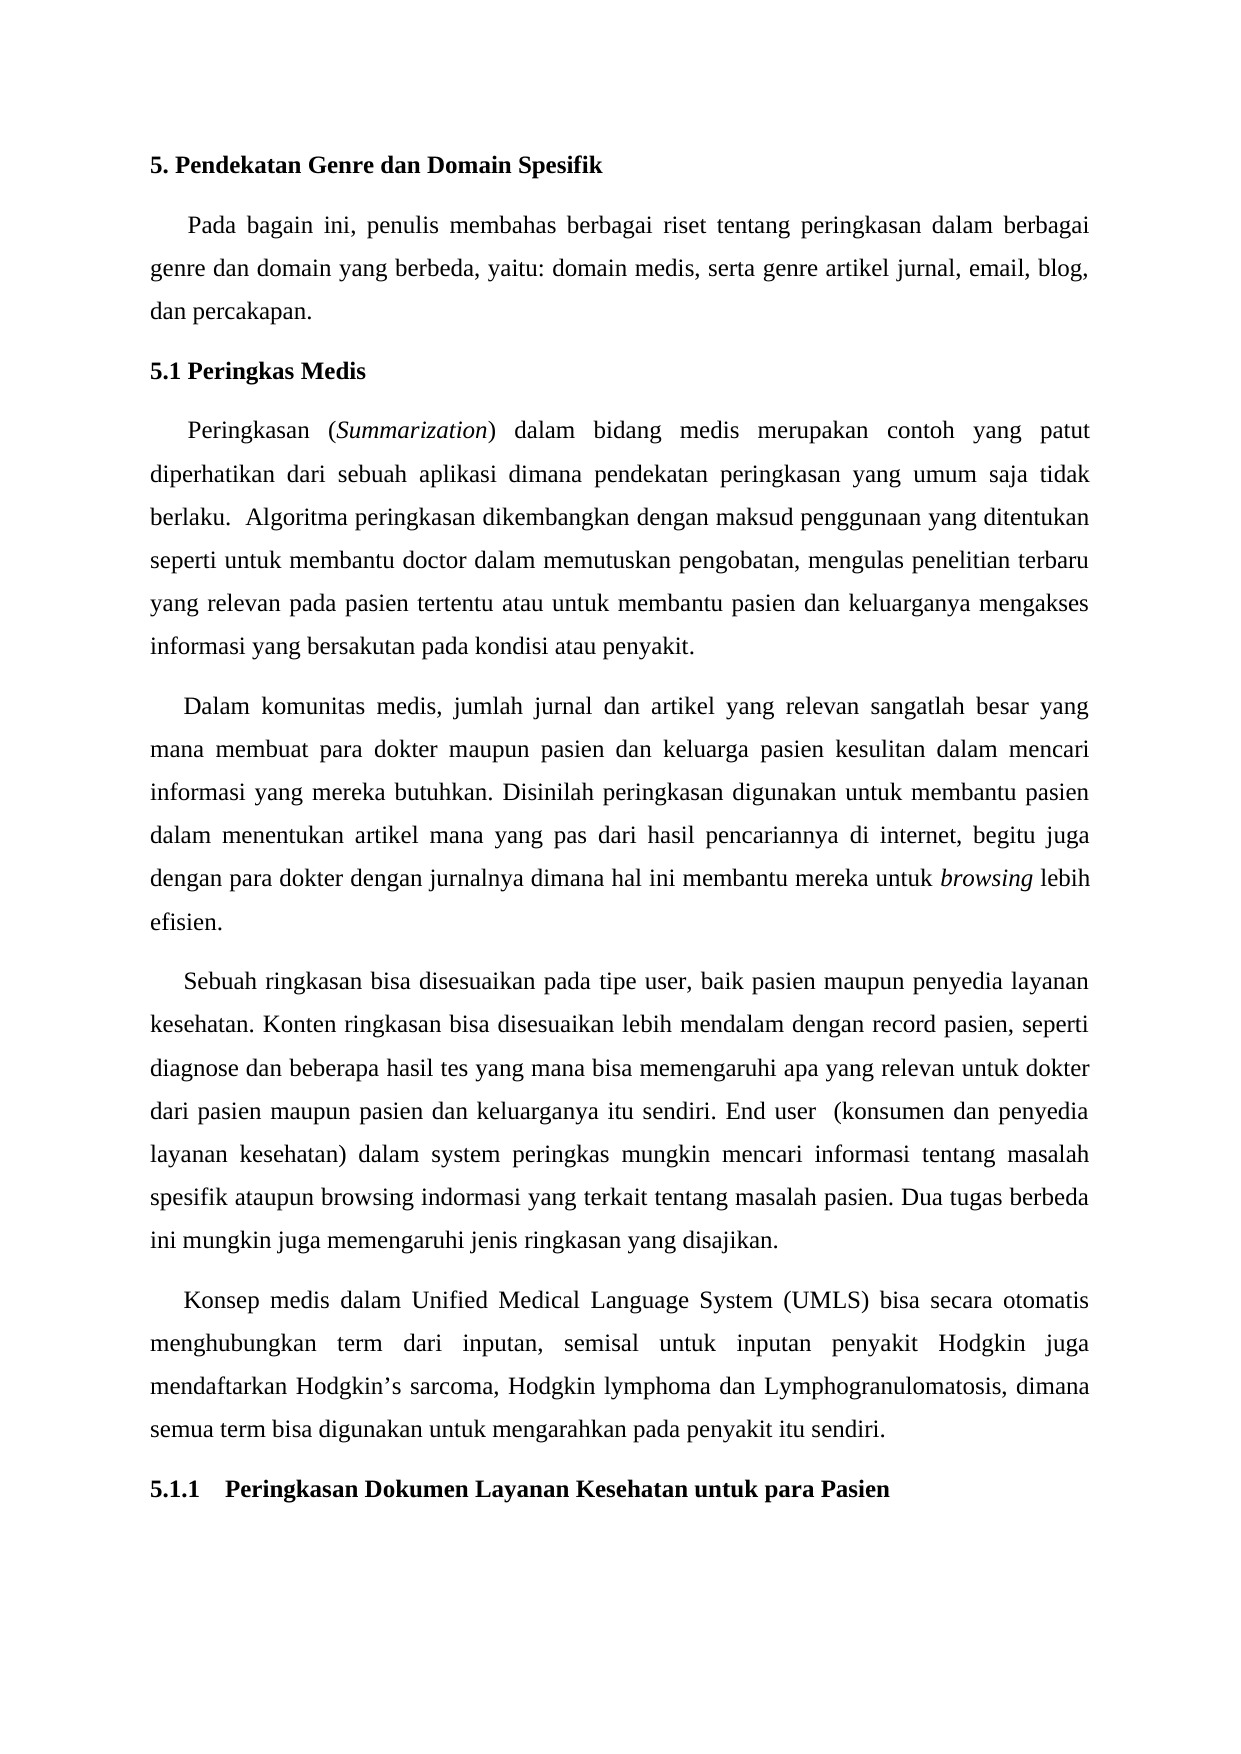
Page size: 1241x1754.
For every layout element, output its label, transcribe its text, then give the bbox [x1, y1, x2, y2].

text 5.1 Peringkas Medis [150, 356, 1090, 384]
text Sebuah ringkasan bisa disesuaikan pada tipe user, baik pasien maupun penyedia layanan kesehatan. Konten ringkasan bisa disesuaikan lebih mendalam dengan record pasien, seperti diagnose dan beberapa hasil tes yang mana bisa memengaruhi apa yang relevan untuk dokter dari pasien maupun pasien dan keluarganya itu sendiri. End user (konsumen dan penyedia layanan kesehatan) dalam system peringkas mungkin mencari informasi tentang masalah spesifik ataupun browsing indormasi yang terkait tentang masalah pasien. Dua tugas berbeda ini mungkin juga memengaruhi jenis ringkasan yang disajikan. [150, 966, 1090, 1254]
text Pada bagain ini, penulis membahas berbagai riset tentang peringkasan dalam berbagai genre dan domain yang berbeda, yaitu: domain medis, serta genre artikel jurnal, email, blog, dan percakapan. [150, 210, 1090, 325]
text Konsep medis dalam Unified Medical Language System (UMLS) bisa secara otomatis menghubungkan term dari inputan, semisal untuk inputan penyakit Hodgkin juga mendaftarkan Hodgkin’s sarcoma, Hodgkin lymphoma dan Lymphogranulomatosis, dimana semua term bisa digunakan untuk mengarahkan pada penyakit itu sendiri. [150, 1285, 1090, 1443]
text 5.1.1 Peringkasan Dokumen Layanan Kesehatan untuk para Pasien [150, 1474, 1090, 1503]
text Dalam komunitas medis, jumlah jurnal dan artikel yang relevan sangatlah besar yang mana membuat para dokter maupun pasien dan keluarga pasien kesulitan dalam mencari informasi yang mereka butuhkan. Disinilah peringkasan digunakan untuk membantu pasien dalam menentukan artikel mana yang pas dari hasil pencariannya di internet, begitu juga dengan para dokter dengan jurnalnya dimana hal ini membantu mereka untuk browsing lebih efisien. [150, 691, 1090, 935]
text 5. Pendekatan Genre dan Domain Spesifik [150, 150, 1090, 179]
text Peringkasan (Summarization) dalam bidang medis merupakan contoh yang patut diperhatikan dari sebuah aplikasi dimana pendekatan peringkasan yang umum saja tidak berlaku. Algoritma peringkasan dikembangkan dengan maksud penggunaan yang ditentukan seperti untuk membantu doctor dalam memutuskan pengobatan, mengulas penelitian terbaru yang relevan pada pasien tertentu atau untuk membantu pasien dan keluarganya mengakses informasi yang bersakutan pada kondisi atau penyakit. [150, 416, 1090, 660]
